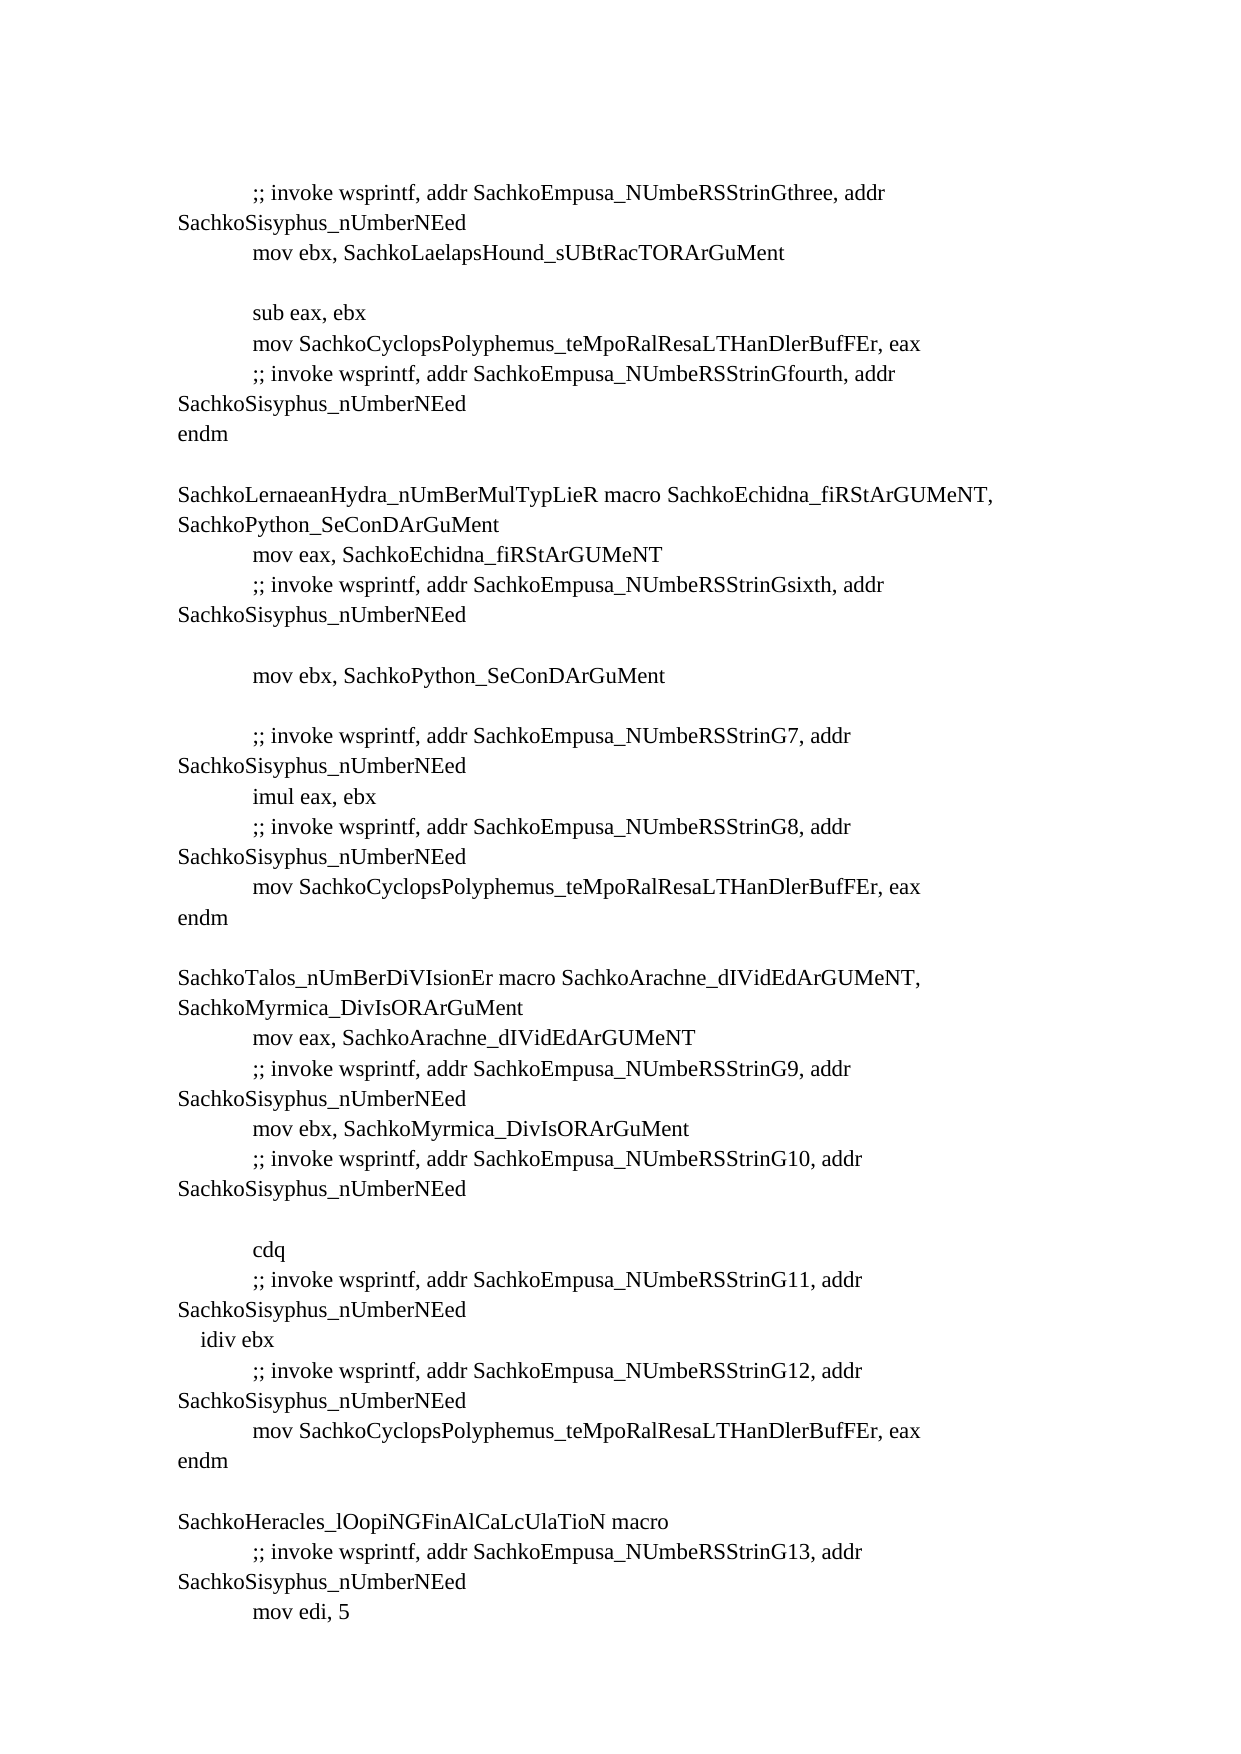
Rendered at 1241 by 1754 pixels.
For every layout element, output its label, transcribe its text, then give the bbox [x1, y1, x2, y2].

text SachkoTalos_nUmBerDiVIsionEr macro SachkoArachne_dIVidEdArGUMeNT, SachkoMyrmica_DivIsORArGuMent [177, 964, 1122, 1021]
text sub eax, ebx [177, 299, 1122, 326]
text imul eax, ebx [177, 783, 1122, 809]
text mov eax, SachkoEchidna_fiRStArGUMeNT [177, 541, 1122, 567]
text ;; invoke wsprintf, addr SachkoEmpusa_NUmbeRSStrinG7, addr SachkoSisyphus_nUmberNEed [177, 722, 1122, 779]
text ;; invoke wsprintf, addr SachkoEmpusa_NUmbeRSStrinG13, addr SachkoSisyphus_nUmberNEed [177, 1538, 1122, 1594]
text ;; invoke wsprintf, addr SachkoEmpusa_NUmbeRSStrinG11, addr SachkoSisyphus_nUmberNEed [177, 1266, 1122, 1323]
text mov SachkoCyclopsPolyphemus_teMpoRalResaLTHanDlerBufFEr, eax [177, 1417, 1122, 1443]
text endm [177, 420, 1122, 447]
text ;; invoke wsprintf, addr SachkoEmpusa_NUmbeRSStrinG10, addr SachkoSisyphus_nUmberNEed [177, 1145, 1122, 1202]
text ;; invoke wsprintf, addr SachkoEmpusa_NUmbeRSStrinG8, addr SachkoSisyphus_nUmberNEed [177, 813, 1122, 869]
text mov ebx, SachkoPython_SeConDArGuMent [177, 662, 1122, 688]
text mov SachkoCyclopsPolyphemus_teMpoRalResaLTHanDlerBufFEr, eax [177, 329, 1122, 356]
text mov edi, 5 [177, 1598, 1122, 1625]
text cdq [177, 1236, 1122, 1262]
text mov ebx, SachkoLaelapsHound_sUBtRacTORArGuMent [177, 239, 1122, 265]
text ;; invoke wsprintf, addr SachkoEmpusa_NUmbeRSStrinGfourth, addr SachkoSisyphus_nUmberNEed [177, 360, 1122, 416]
text endm [177, 903, 1122, 930]
text ;; invoke wsprintf, addr SachkoEmpusa_NUmbeRSStrinGthree, addr SachkoSisyphus_nUmberNEed [177, 178, 1122, 235]
text mov eax, SachkoArachne_dIVidEdArGUMeNT [177, 1024, 1122, 1051]
text SachkoLernaeanHydra_nUmBerMulTypLieR macro SachkoEchidna_fiRStArGUMeNT, SachkoPython_SeConDArGuMent [177, 481, 1122, 537]
text SachkoHeracles_lOopiNGFinAlCaLcUlaTioN macro [177, 1508, 1122, 1534]
text ;; invoke wsprintf, addr SachkoEmpusa_NUmbeRSStrinGsixth, addr SachkoSisyphus_nUmberNEed [177, 571, 1122, 628]
text mov SachkoCyclopsPolyphemus_teMpoRalResaLTHanDlerBufFEr, eax [177, 873, 1122, 900]
text ;; invoke wsprintf, addr SachkoEmpusa_NUmbeRSStrinG12, addr SachkoSisyphus_nUmberNEed [177, 1357, 1122, 1413]
text idiv ebx [177, 1326, 1122, 1353]
text endm [177, 1447, 1122, 1474]
text mov ebx, SachkoMyrmica_DivIsORArGuMent [177, 1115, 1122, 1141]
text ;; invoke wsprintf, addr SachkoEmpusa_NUmbeRSStrinG9, addr SachkoSisyphus_nUmberNEed [177, 1054, 1122, 1111]
